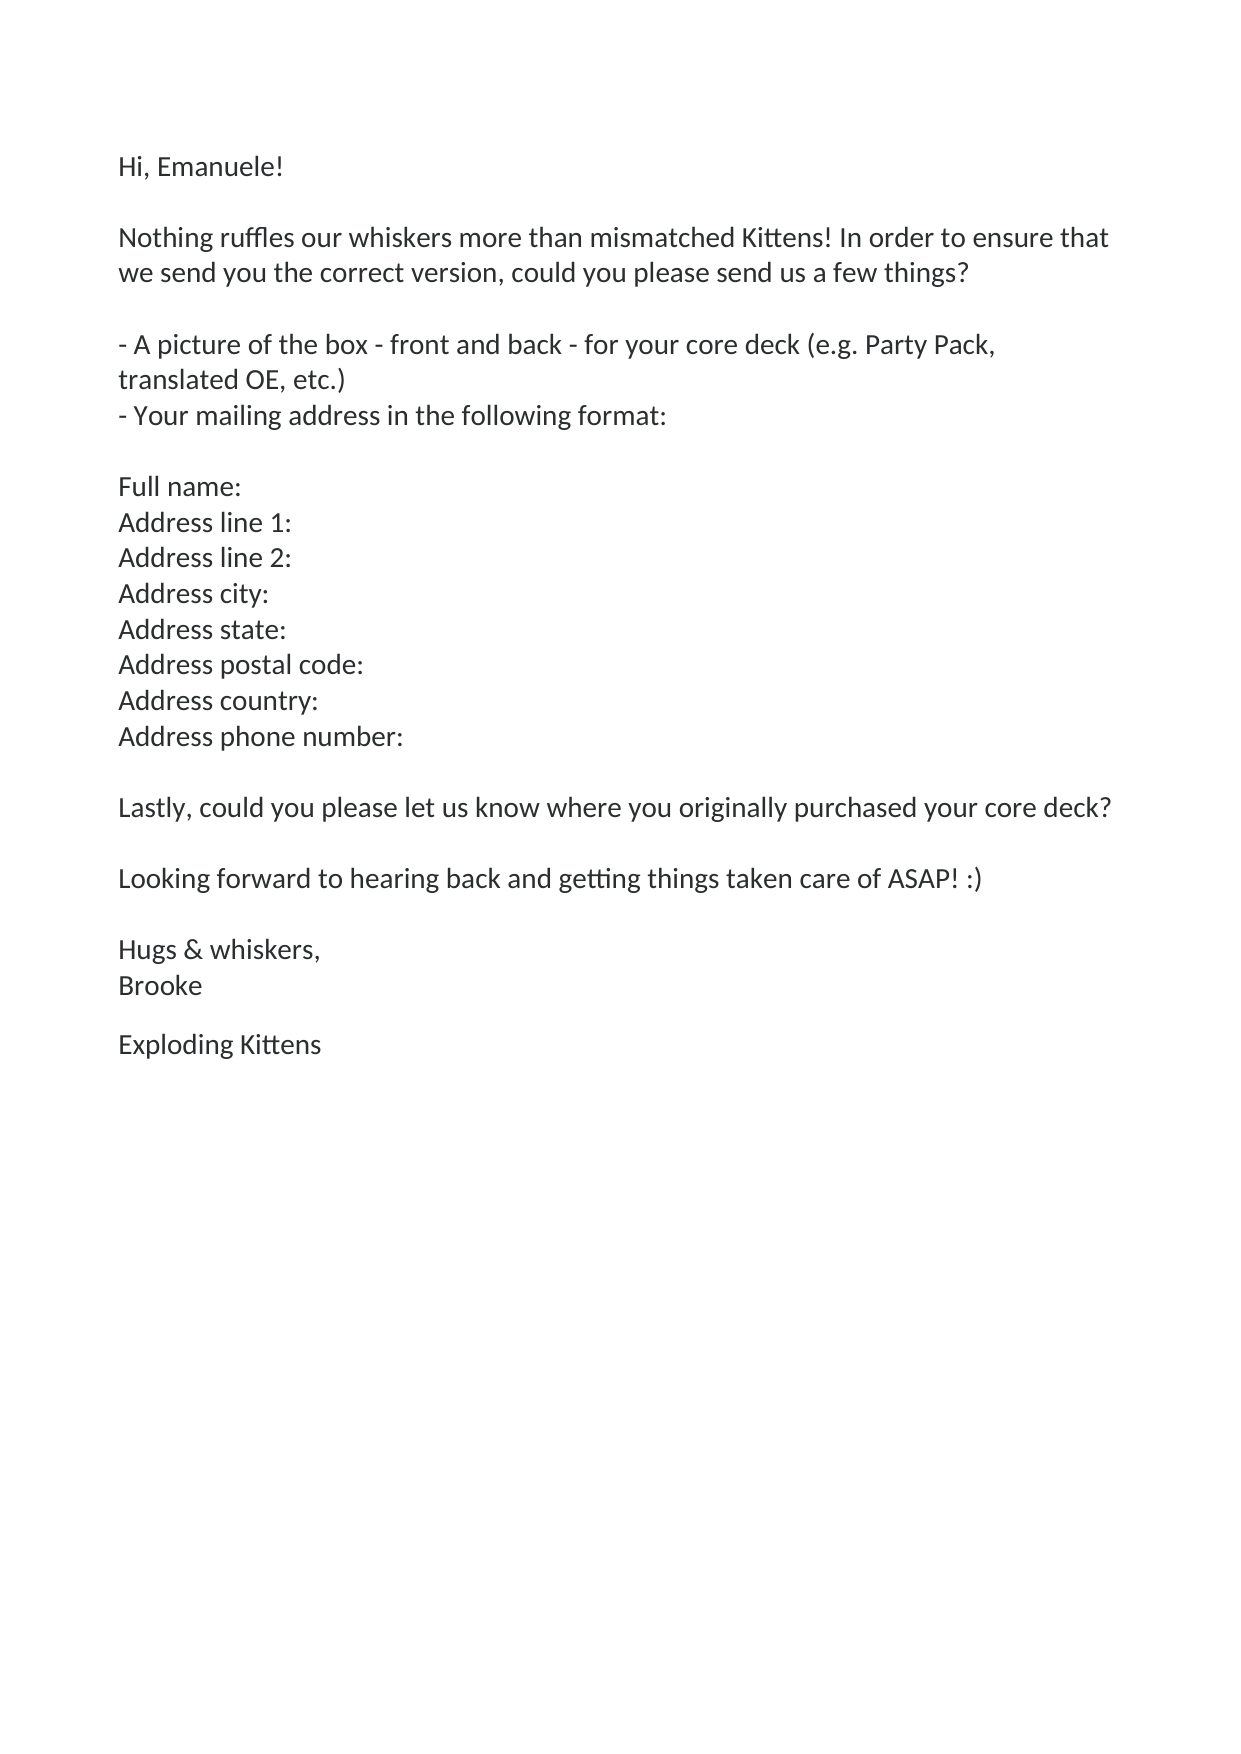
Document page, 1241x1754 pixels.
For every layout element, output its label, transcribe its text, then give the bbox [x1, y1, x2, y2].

text Exploding Kittens [118, 1026, 1122, 1062]
text Hi, Emanuele! Nothing ruffles our whiskers more than mismatched Kittens! In order to ensure that we send you the correct version, could you please send us a few things? - A picture of the box - front and back - for your core deck (e.g. Party Pack, translated OE, etc.) - Your mailing address in the following format: Full name: Address line 1: Address line 2: Address city: Address state: Address postal code: Address country: Address phone number: Lastly, could you please let us know where you originally purchased your core deck? Looking forward to hearing back and getting things taken care of ASAP! :) Hugs & whiskers, Brooke [118, 148, 1122, 1003]
